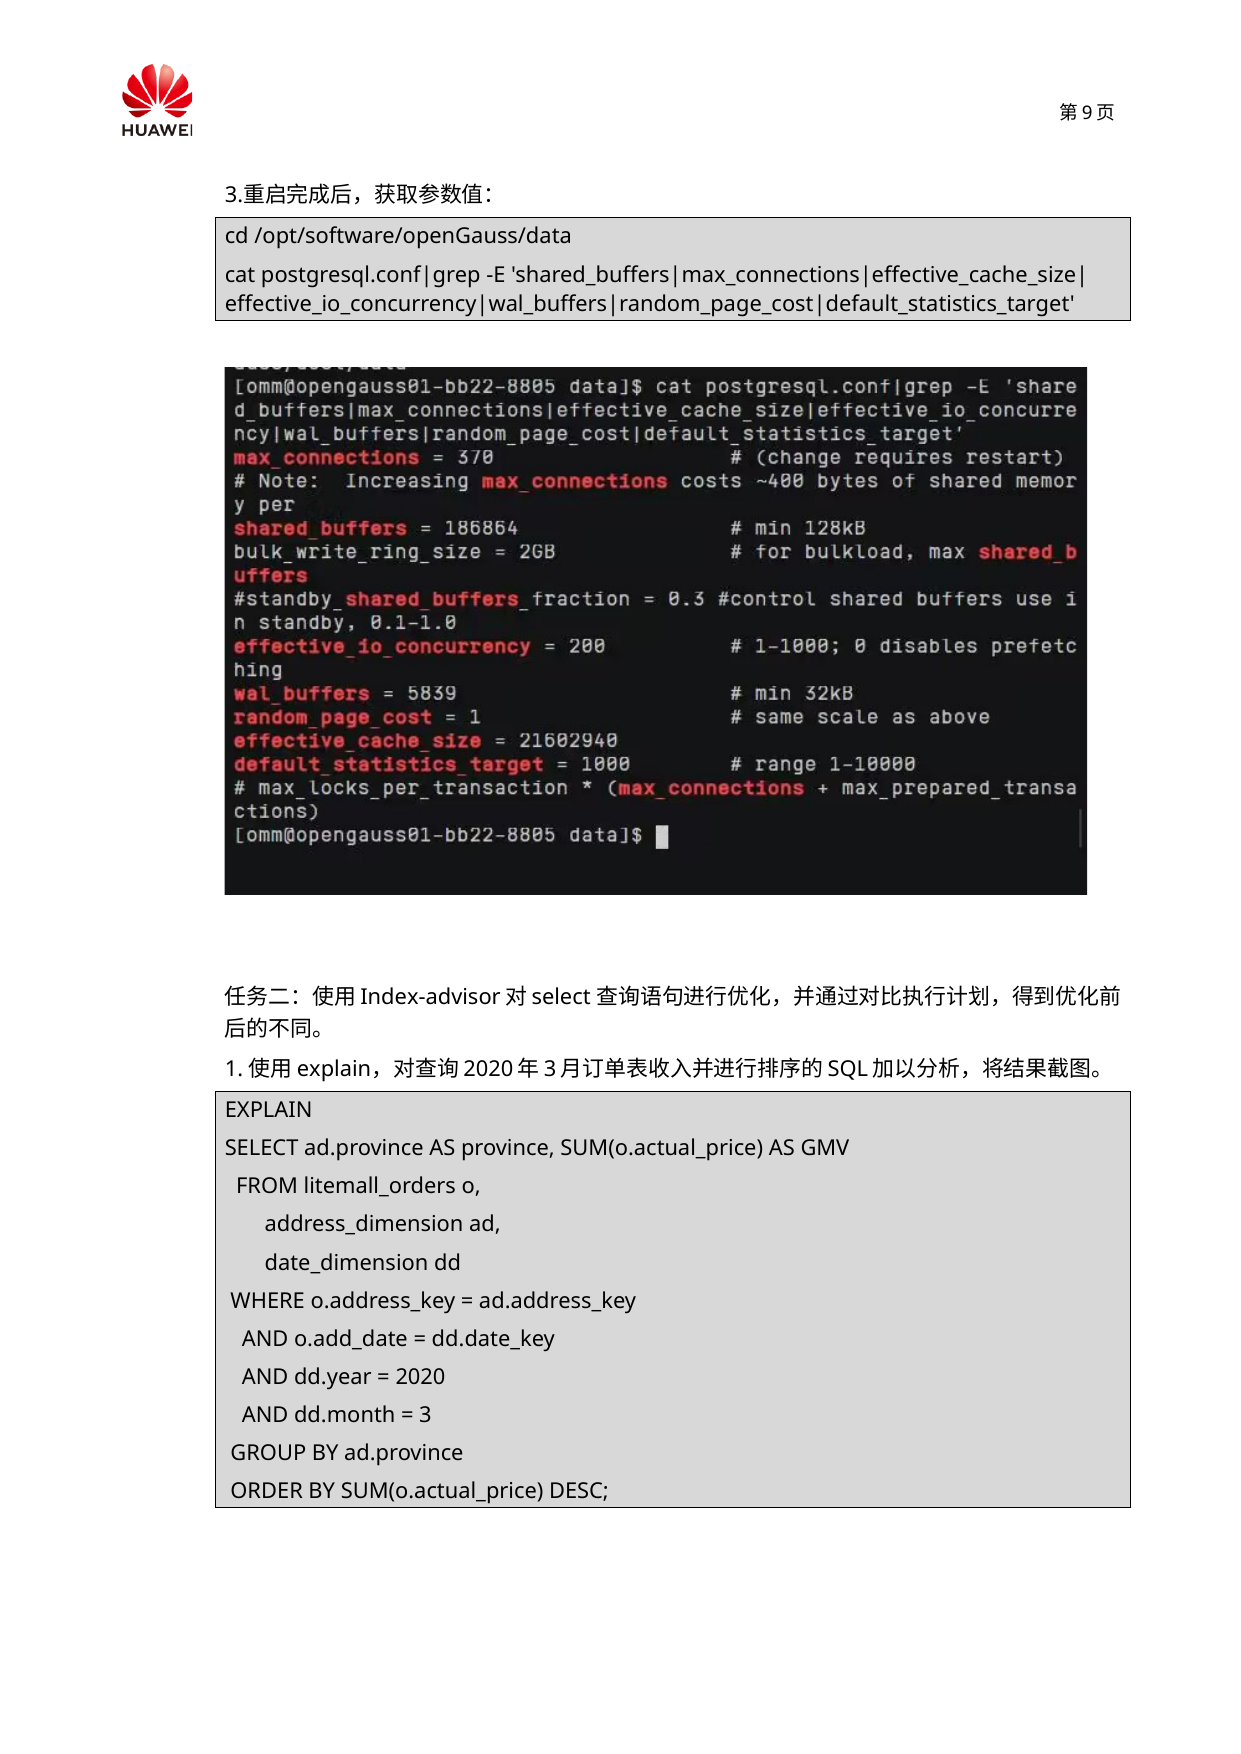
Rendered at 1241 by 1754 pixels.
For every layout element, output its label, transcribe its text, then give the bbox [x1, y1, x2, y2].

picture [122, 64, 193, 136]
text address_dimension ad, [216, 1205, 1130, 1238]
text 任务二：使用Index-advisor对select 查询语句进行优化，并通过对比执行计划，得到优化前后的不同。 [224, 979, 1122, 1042]
text AND o.add_date = dd.date_key [216, 1320, 1130, 1353]
text date_dimension dd [216, 1243, 1130, 1276]
text GROUP BY ad.province [216, 1434, 1130, 1467]
text WHERE o.address_key = ad.address_key [216, 1282, 1130, 1314]
text ORDER BY SUM(o.actual_price) DESC; [216, 1472, 1130, 1507]
text 1. 使用explain，对查询2020年3月订单表收入并进行排序的SQL加以分析，将结果截图。 [224, 1051, 1122, 1083]
text cat postgresql.conf|grep -E 'shared_buffers|max_connections|effective_cache_size|effective_io_concurrency|wal_buffers|random_page_cost|default_statistics_target' [216, 255, 1130, 320]
picture [224, 367, 1088, 895]
text SELECT ad.province AS province, SUM(o.actual_price) AS GMV [216, 1129, 1130, 1162]
text AND dd.month = 3 [216, 1396, 1130, 1429]
text EXPLAIN [216, 1092, 1130, 1124]
text 3.重启完成后，获取参数值： [224, 177, 1122, 209]
text cd /opt/software/openGauss/data [216, 218, 1130, 250]
text FROM litemall_orders o, [216, 1167, 1130, 1200]
text AND dd.year = 2020 [216, 1358, 1130, 1391]
